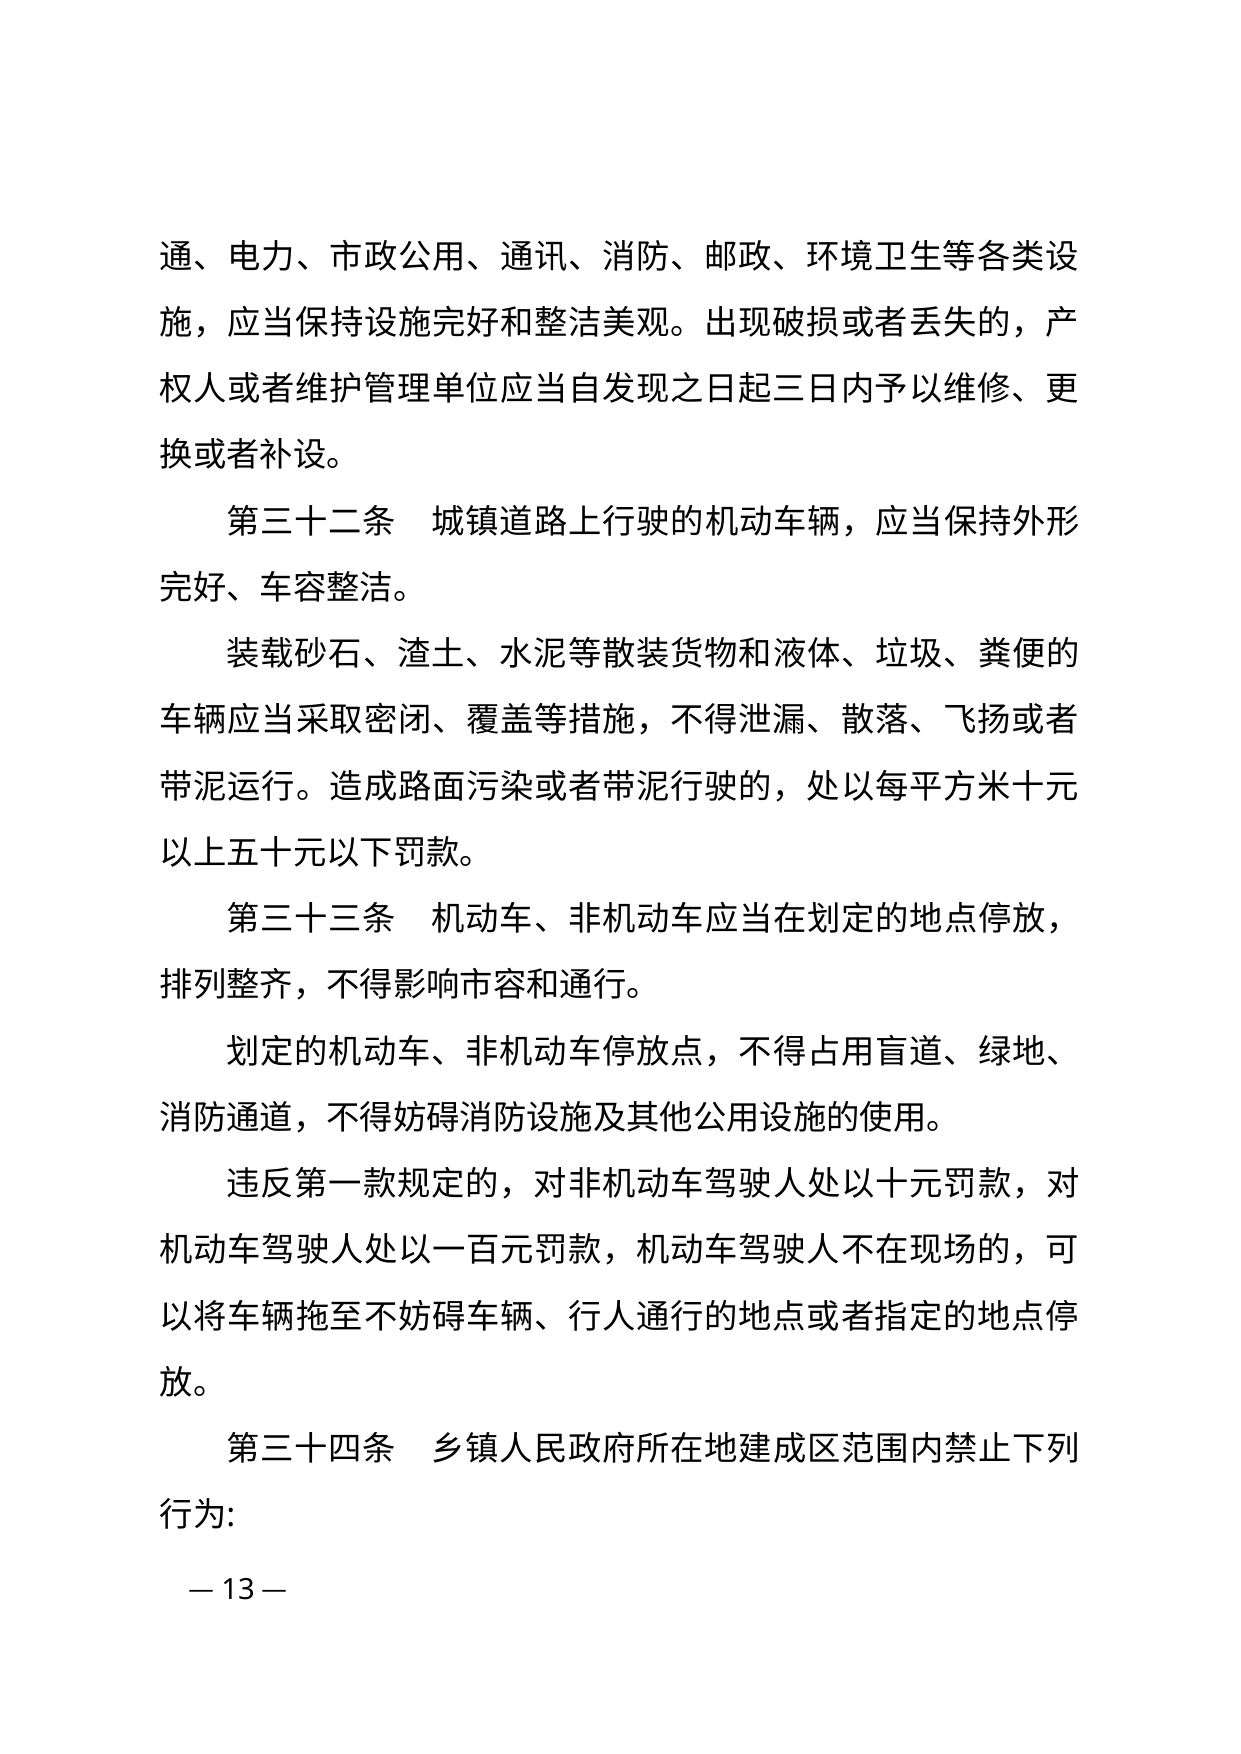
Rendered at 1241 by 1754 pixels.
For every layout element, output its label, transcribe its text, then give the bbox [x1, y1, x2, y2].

text 违反第一款规定的，对非机动车驾驶人处以十元罚款，对机动车驾驶人处以一百元罚款，机动车驾驶人不在现场的，可以将车辆拖至不妨碍车辆、行人通行的地点或者指定的地点停放。 [159, 1148, 1081, 1413]
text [159, 220, 1081, 485]
text 第三十三条 机动车、非机动车应当在划定的地点停放，排列整齐，不得影响市容和通行。 [159, 883, 1081, 1015]
text 装载砂石、渣土、水泥等散装货物和液体、垃圾、粪便的车辆应当采取密闭、覆盖等措施，不得泄漏、散落、飞扬或者带泥运行。造成路面污染或者带泥行驶的，处以每平方米十元以上五十元以下罚款。 [159, 618, 1081, 883]
text 第三十四条 乡镇人民政府所在地建成区范围内禁止下列行为: [159, 1413, 1081, 1545]
text 第三十二条 城镇道路上行驶的机动车辆，应当保持外形完好、车容整洁。 [159, 485, 1081, 618]
text 划定的机动车、非机动车停放点，不得占用盲道、绿地、消防通道，不得妨碍消防设施及其他公用设施的使用。 [159, 1015, 1081, 1148]
